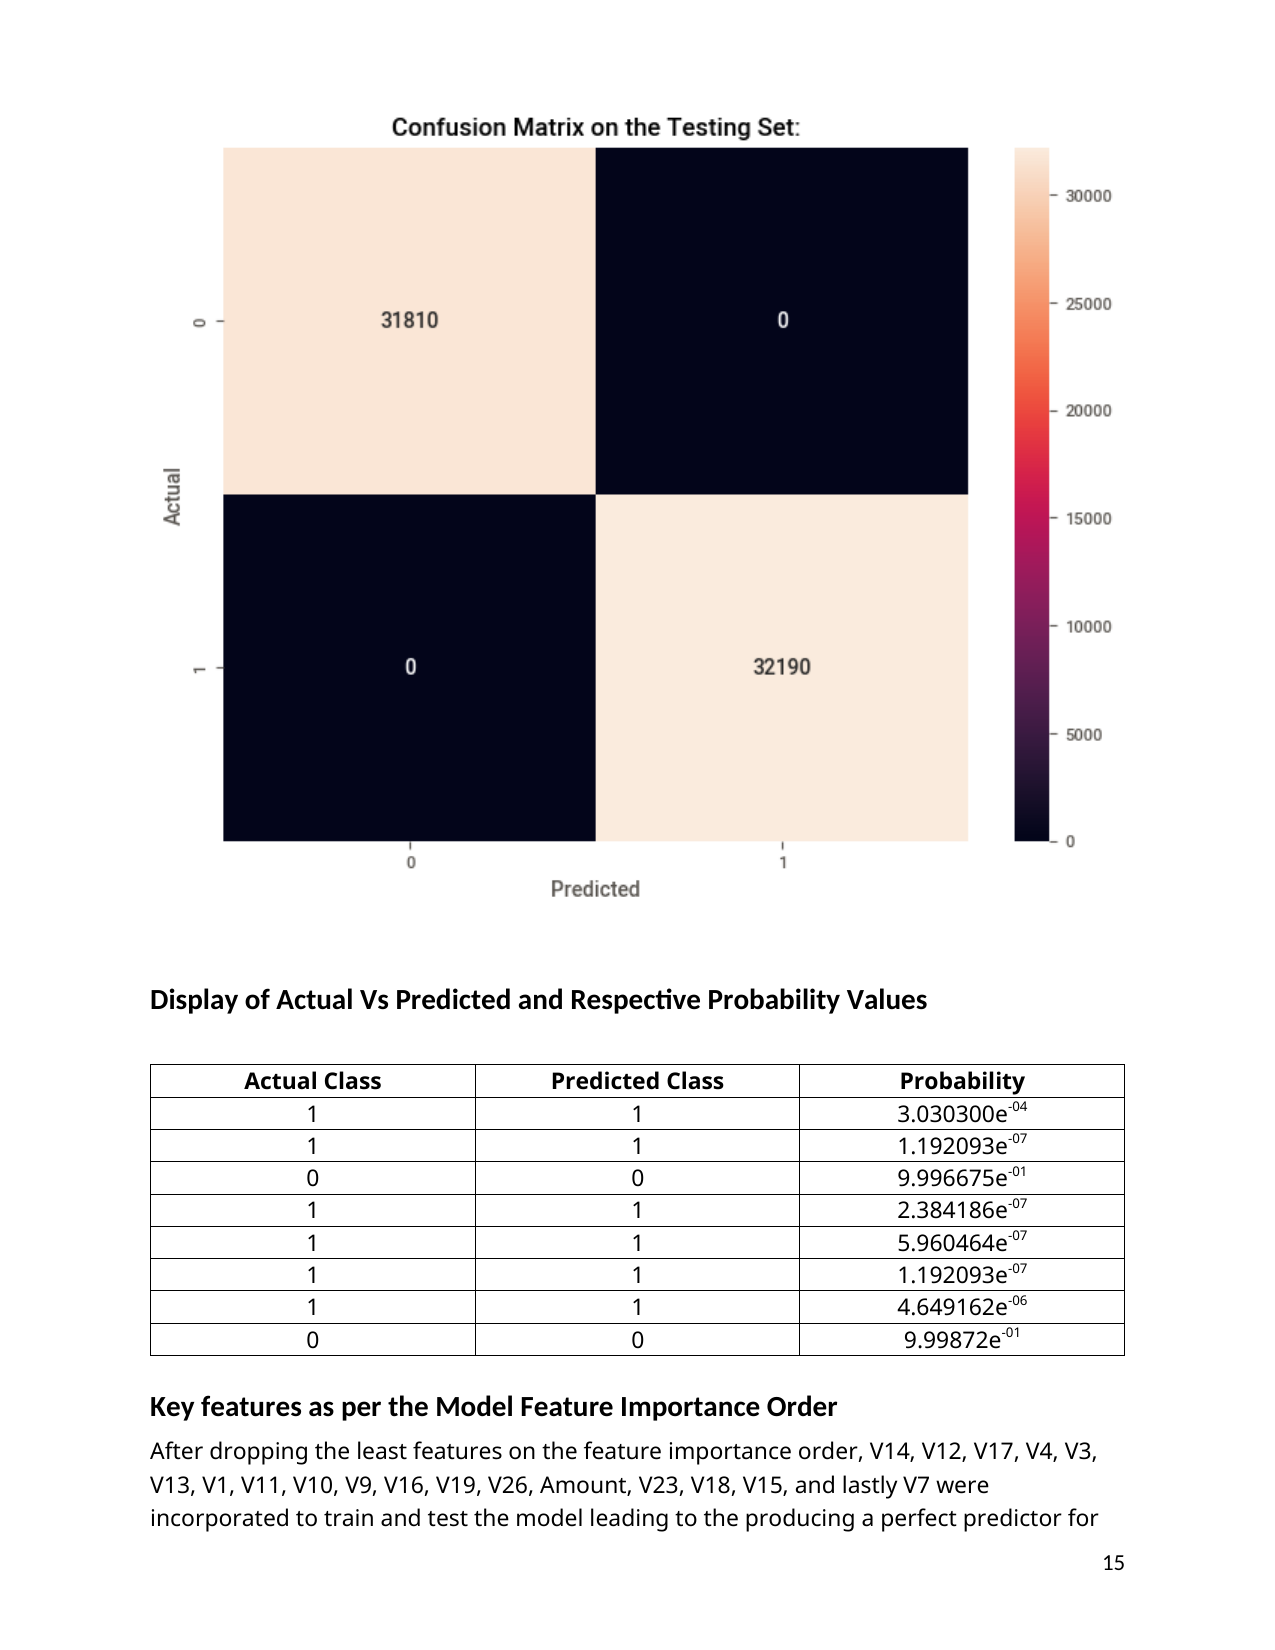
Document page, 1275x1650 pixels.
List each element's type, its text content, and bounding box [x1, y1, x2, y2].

table_cell 5.960464e-07 [800, 1227, 1124, 1258]
table_cell 1 [151, 1227, 475, 1258]
table_cell 1 [476, 1259, 799, 1290]
table_cell 0 [476, 1162, 799, 1193]
table_cell 9.996675e-01 [800, 1162, 1124, 1193]
table_cell 0 [151, 1324, 475, 1355]
table_cell 9.99872e-01 [800, 1324, 1124, 1355]
table_cell 0 [151, 1162, 475, 1193]
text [150, 1435, 1125, 1533]
table_cell 1.192093e-07 [800, 1130, 1124, 1161]
table_header Actual Class [151, 1065, 475, 1097]
table_cell 1 [151, 1098, 475, 1129]
table_cell 2.384186e-07 [800, 1195, 1124, 1226]
table_cell 1.192093e-07 [800, 1259, 1124, 1290]
table_cell 1 [476, 1291, 799, 1323]
table_cell 1 [476, 1130, 799, 1161]
table_cell 1 [151, 1291, 475, 1323]
subtitle Key features as per the Model Feature Importance Order [150, 1388, 1125, 1424]
table_cell 1 [151, 1195, 475, 1226]
table_cell 1 [476, 1098, 799, 1129]
table_cell 4.649162e-06 [800, 1291, 1124, 1323]
table_cell 1 [476, 1195, 799, 1226]
table_header Probability [800, 1065, 1124, 1097]
table_cell 1 [476, 1227, 799, 1258]
table_cell 0 [476, 1324, 799, 1355]
subtitle Display of Actual Vs Predicted and Respective Probability Values [150, 981, 1125, 1016]
table_header Predicted Class [476, 1065, 799, 1097]
table_cell 3.030300e-04 [800, 1098, 1124, 1129]
table_cell 1 [151, 1259, 475, 1290]
picture [150, 103, 1125, 915]
table_cell 1 [151, 1130, 475, 1161]
